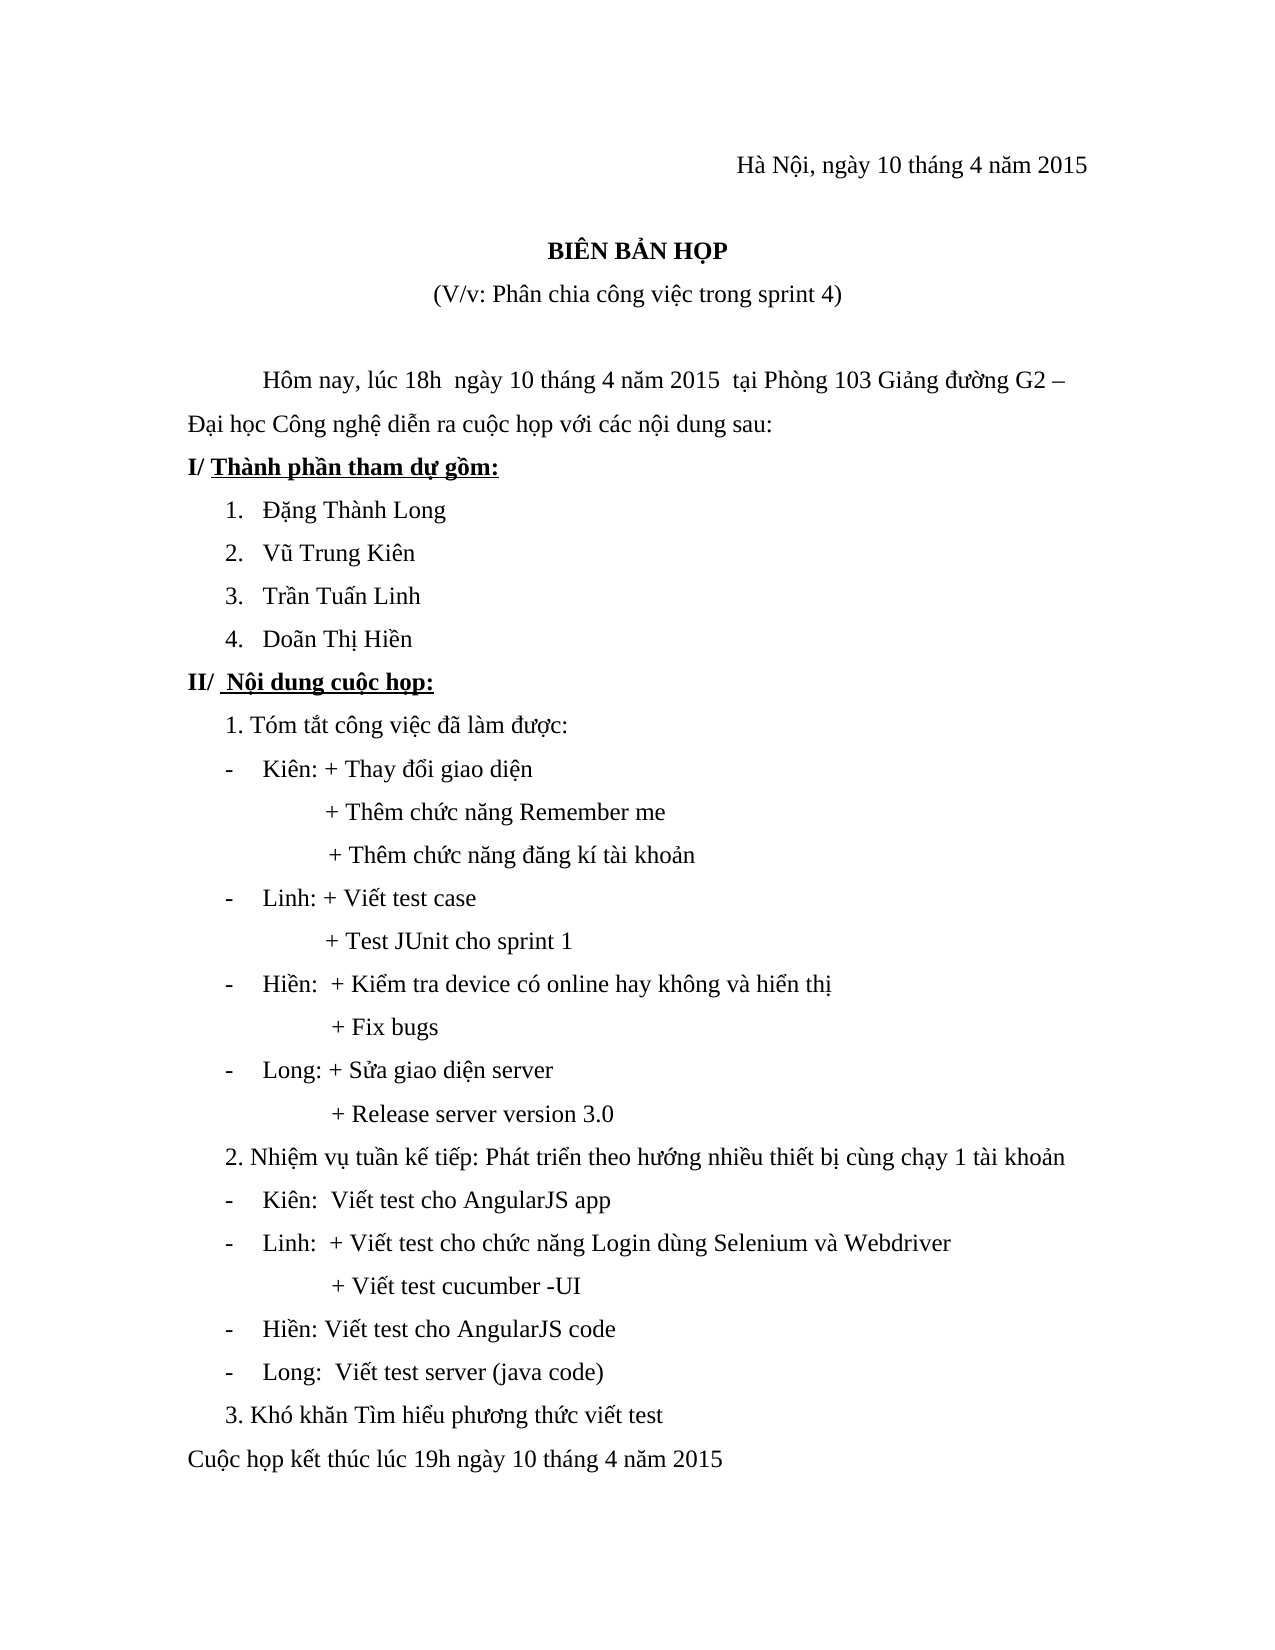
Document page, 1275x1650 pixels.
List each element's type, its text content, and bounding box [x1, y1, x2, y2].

text + Test JUnit cho sprint 1 [225, 926, 1087, 955]
text Cuộc họp kết thúc lúc 19h ngày 10 tháng 4 năm 2015 [187, 1444, 1087, 1472]
text BIÊN BẢN HỌP [187, 236, 1087, 265]
text 1. Tóm tắt công việc đã làm được: [225, 711, 1087, 739]
list Linh: + Viết test case [225, 883, 1087, 912]
list Trần Tuấn Linh [225, 581, 1087, 610]
text Hà Nội, ngày 10 tháng 4 năm 2015 [187, 150, 1087, 179]
text + Fix bugs [262, 1012, 1087, 1041]
text + Release server version 3.0 [300, 1099, 1087, 1127]
text + Viết test cucumber -UI [262, 1271, 1087, 1300]
text (V/v: Phân chia công việc trong sprint 4) [187, 279, 1087, 308]
list Hiền: Viết test cho AngularJS code [225, 1314, 1087, 1343]
text I/ Thành phần tham dự gồm: [187, 452, 1087, 481]
list Đặng Thành Long [225, 495, 1087, 524]
list Kiên: + Thay đổi giao diện [225, 754, 1087, 782]
list Linh: + Viết test cho chức năng Login dùng Selenium và Webdriver [225, 1228, 1087, 1257]
text Hôm nay, lúc 18h ngày 10 tháng 4 năm 2015 tại Phòng 103 Giảng đường G2 – Đại học Công nghệ diễn ra cuộc họp với các nội dung sau: [187, 366, 1087, 437]
text 3. Khó khăn Tìm hiểu phương thức viết test [225, 1401, 1087, 1429]
list Hiền: + Kiểm tra device có online hay không và hiển thị [225, 969, 1087, 998]
list Kiên: Viết test cho AngularJS app [225, 1185, 1087, 1214]
list Vũ Trung Kiên [225, 538, 1087, 567]
text II/ Nội dung cuộc họp: [187, 667, 1087, 696]
text + Thêm chức năng Remember me [225, 797, 1087, 826]
list Long: + Sửa giao diện server [225, 1056, 1087, 1084]
text + Thêm chức năng đăng kí tài khoản [225, 840, 1087, 869]
list Long: Viết test server (java code) [225, 1357, 1087, 1386]
text 2. Nhiệm vụ tuần kế tiếp: Phát triển theo hướng nhiều thiết bị cùng chạy 1 tài khoản [225, 1142, 1087, 1171]
list Doãn Thị Hiền [225, 624, 1087, 653]
